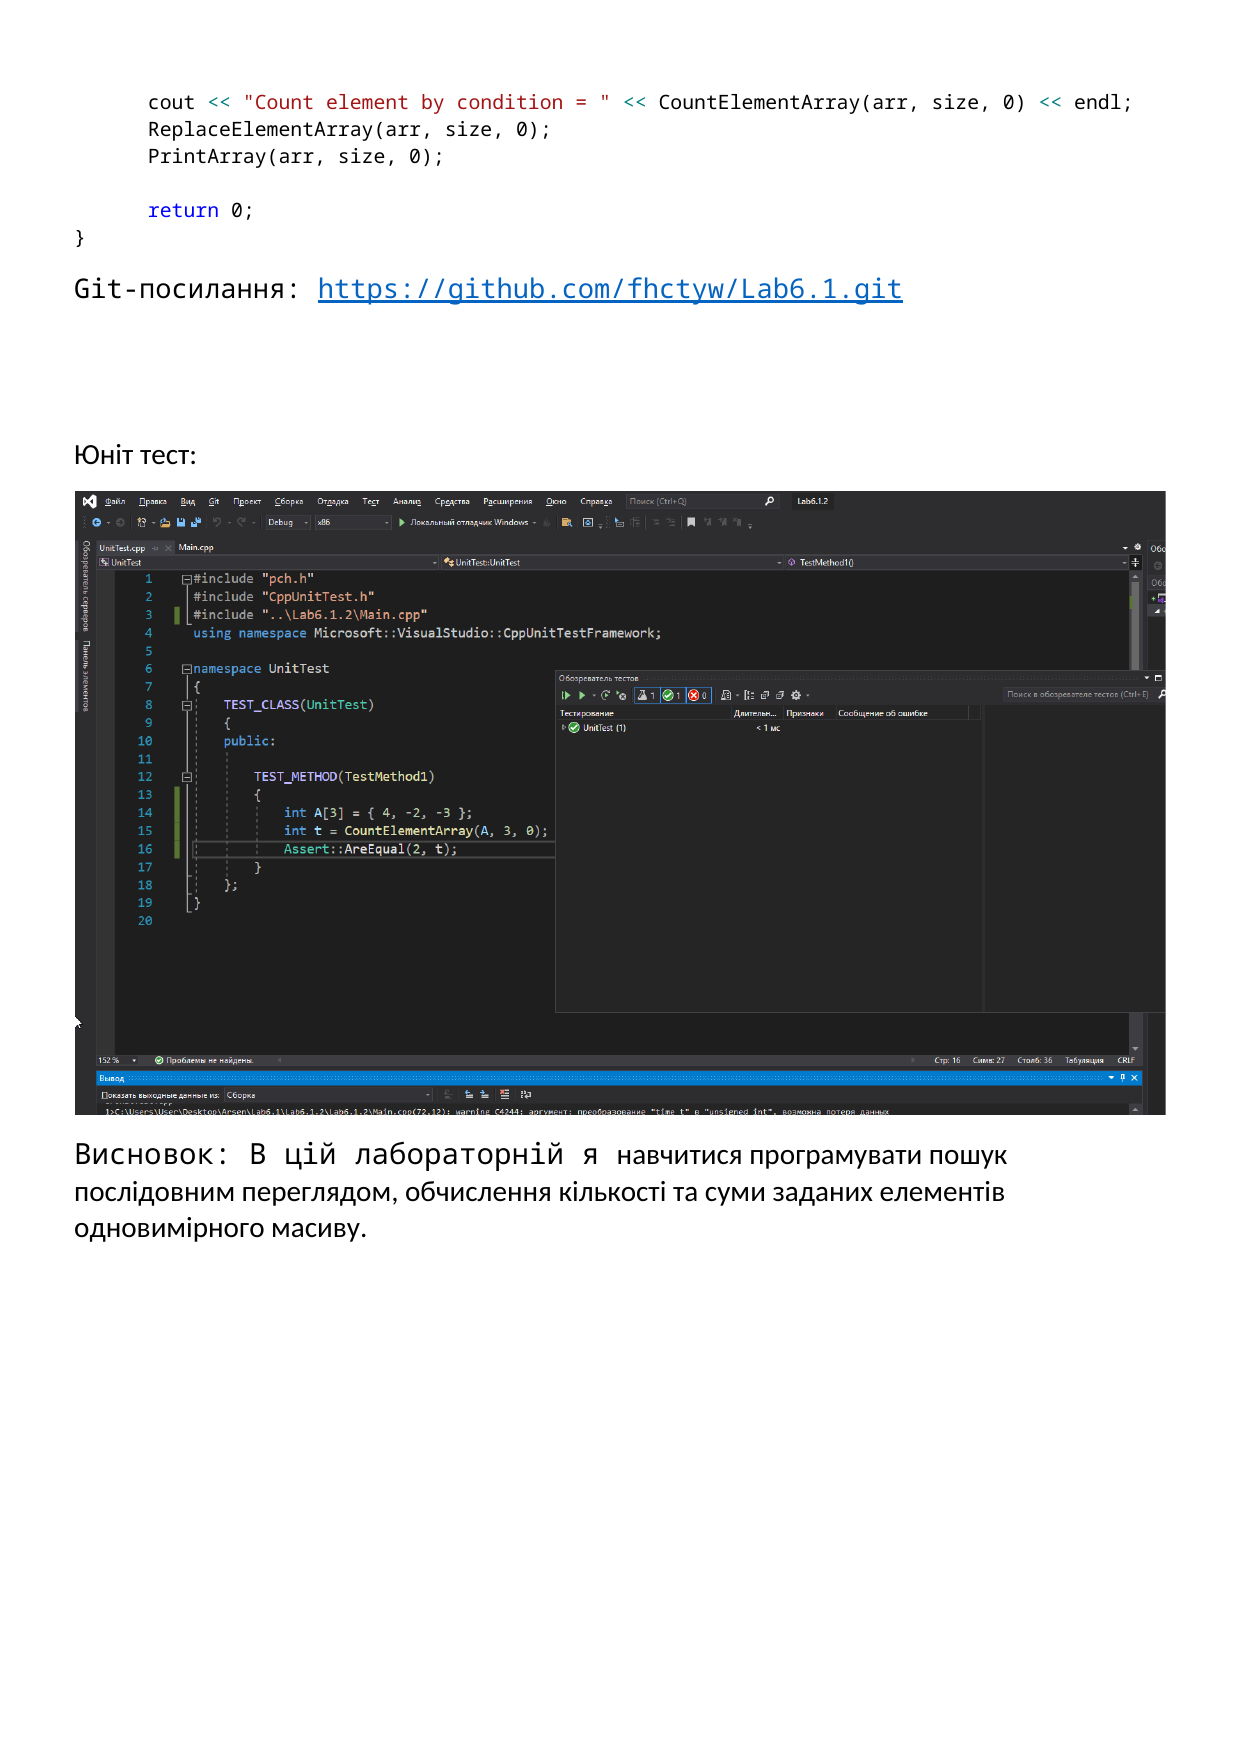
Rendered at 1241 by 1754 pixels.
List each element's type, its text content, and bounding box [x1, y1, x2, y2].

text PrintArray(arr, size, 0); [74, 143, 1167, 169]
text } [74, 223, 1167, 251]
text ReplaceElementArray(arr, size, 0); [74, 116, 1167, 143]
text return 0; [74, 197, 1167, 223]
picture [75, 491, 1166, 1115]
text Юніт тест: [74, 436, 1167, 472]
text Висновок: В цій лабораторній я навчитися програмувати пошук послідовним переглядом, обчислення кількості та суми заданих елементів одновимірного масиву. [74, 1133, 1167, 1244]
text Git-посилання: https://github.com/fhctyw/Lab6.1.git [74, 269, 1167, 306]
text cout << "Count element by condition = " << CountElementArray(arr, size, 0) << endl; [74, 89, 1167, 116]
